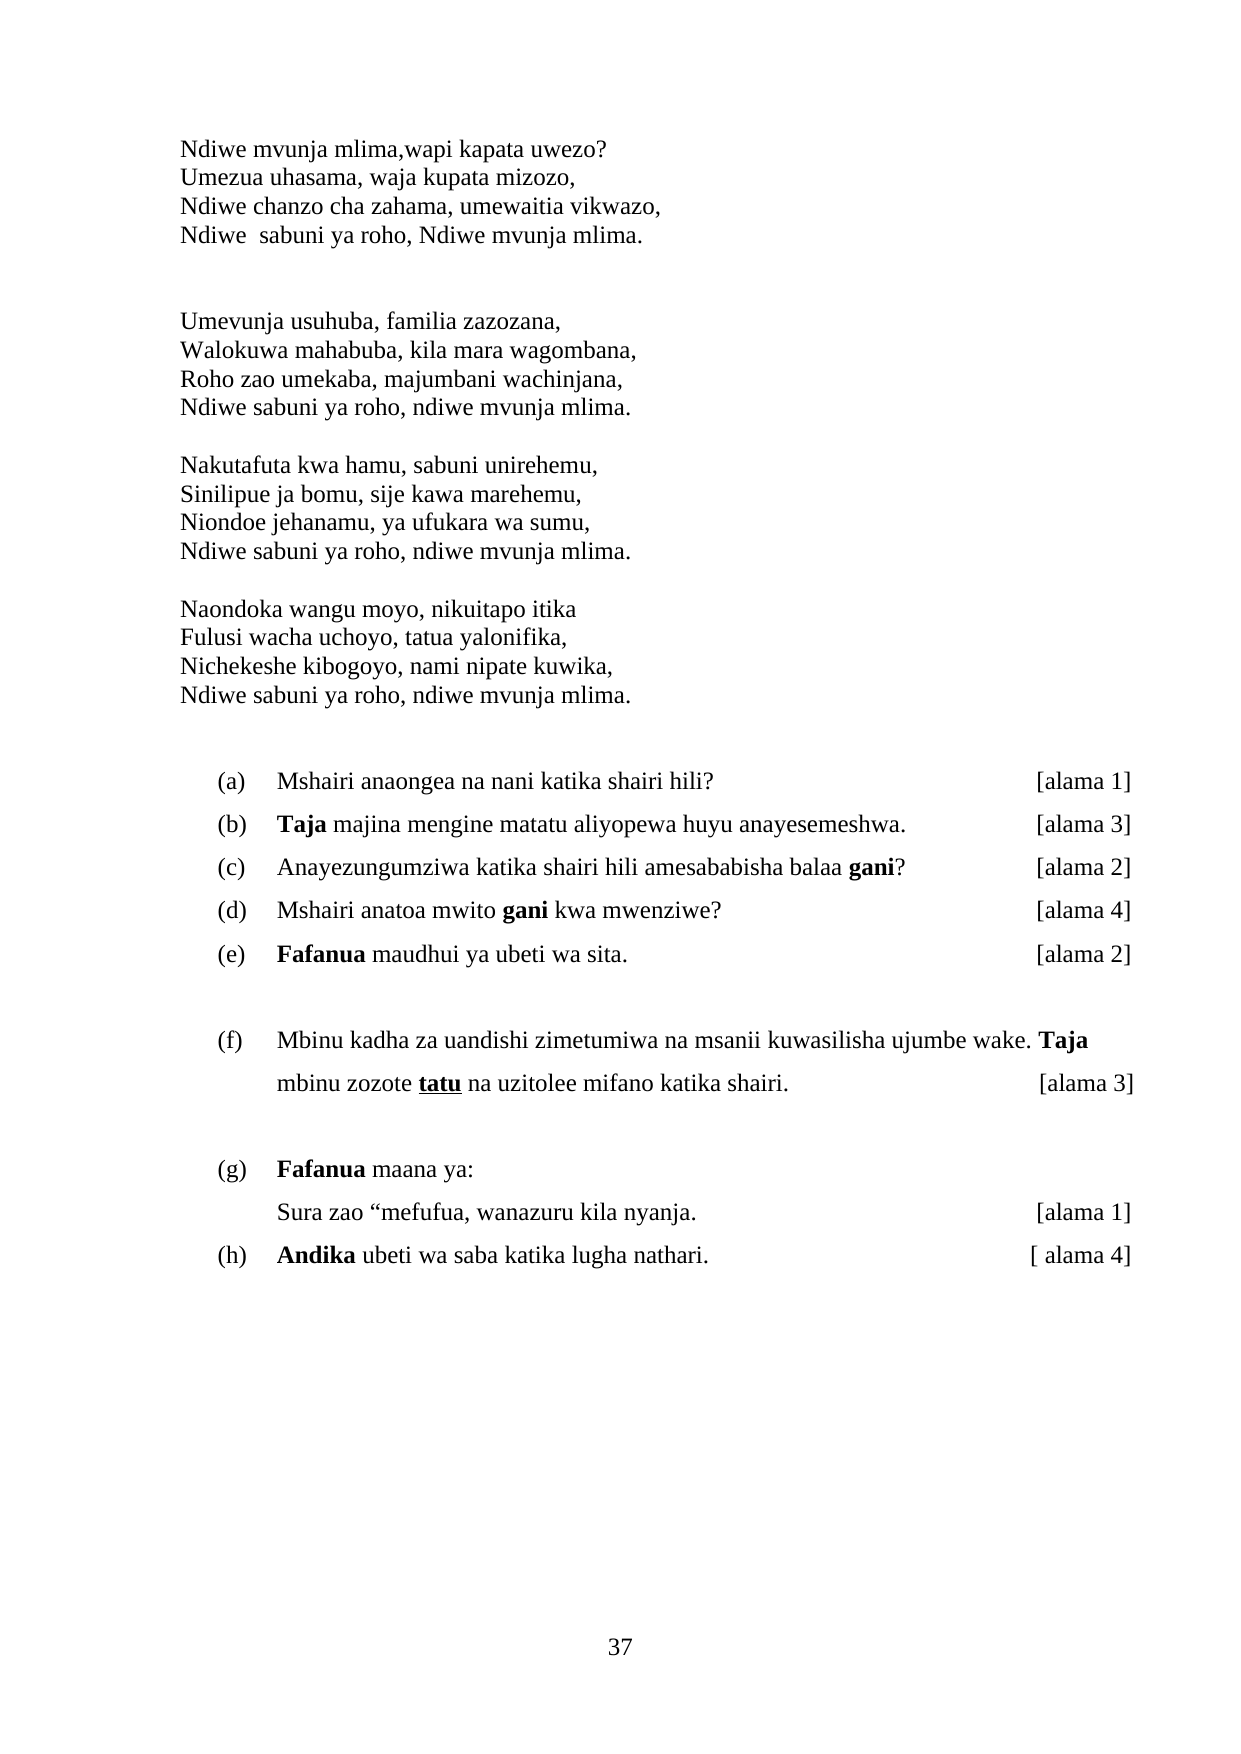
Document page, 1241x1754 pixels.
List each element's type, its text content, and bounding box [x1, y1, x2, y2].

list Fafanua maudhui ya ubeti wa sita. [alama 2] [217, 939, 1135, 967]
text Umevunja usuhuba, familia zazozana, [180, 306, 1135, 335]
text Nakutafuta kwa hamu, sabuni unirehemu, [180, 450, 1135, 479]
text Ndiwe sabuni ya roho, ndiwe mvunja mlima. [180, 392, 1135, 421]
list Mshairi anatoa mwito gani kwa mwenziwe? [alama 4] [217, 896, 1135, 924]
list Fafanua maana ya: [217, 1154, 1135, 1183]
text Ndiwe mvunja mlima,wapi kapata uwezo? [180, 134, 1135, 162]
text Ndiwe sabuni ya roho, Ndiwe mvunja mlima. [180, 220, 1135, 249]
list Mbinu kadha za uandishi zimetumiwa na msanii kuwasilisha ujumbe wake. Taja mbinu zozote tatu na uzitolee mifano katika shairi. [alama 3] [217, 1025, 1135, 1097]
text Walokuwa mahabuba, kila mara wagombana, [180, 335, 1135, 364]
list Andika ubeti wa saba katika lugha nathari. [ alama 4] [217, 1241, 1135, 1269]
list Anayezungumziwa katika shairi hili amesababisha balaa gani? [alama 2] [217, 852, 1135, 881]
text Roho zao umekaba, majumbani wachinjana, [180, 364, 1135, 392]
text Umezua uhasama, waja kupata mizozo, [180, 162, 1135, 191]
text Ndiwe chanzo cha zahama, umewaitia vikwazo, [180, 191, 1135, 220]
text Nichekeshe kibogoyo, nami nipate kuwika, [180, 651, 1135, 680]
text Sinilipue ja bomu, sije kawa marehemu, [180, 479, 1135, 507]
text Fulusi wacha uchoyo, tatua yalonifika, [180, 622, 1135, 651]
text Sura zao “mefufua, wanazuru kila nyanja. [alama 1] [255, 1197, 1135, 1226]
text Ndiwe sabuni ya roho, ndiwe mvunja mlima. [180, 536, 1135, 565]
list Mshairi anaongea na nani katika shairi hili? [alama 1] [217, 766, 1135, 795]
text Niondoe jehanamu, ya ufukara wa sumu, [180, 507, 1135, 536]
list Taja majina mengine matatu aliyopewa huyu anayesemeshwa. [alama 3] [217, 809, 1135, 838]
text Ndiwe sabuni ya roho, ndiwe mvunja mlima. [180, 680, 1135, 709]
text Naondoka wangu moyo, nikuitapo itika [180, 594, 1135, 622]
